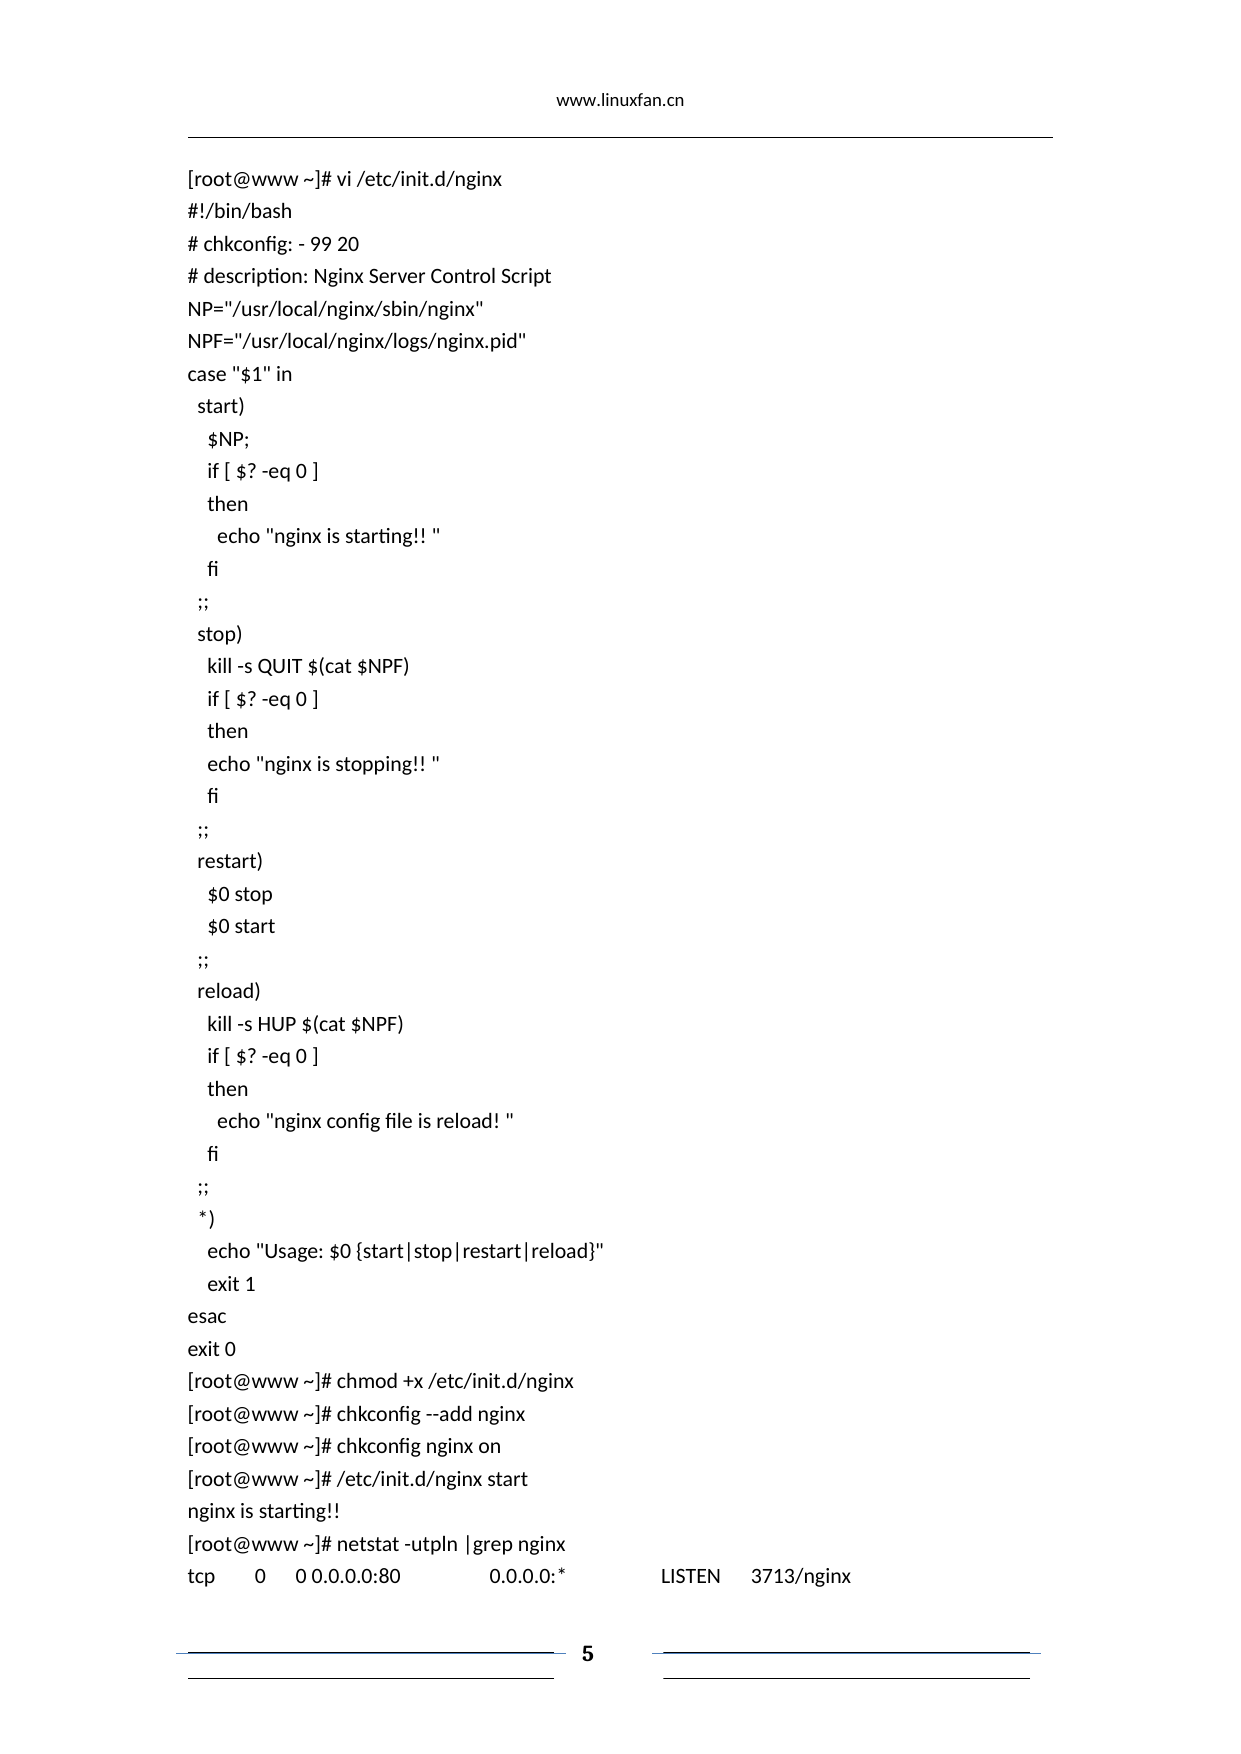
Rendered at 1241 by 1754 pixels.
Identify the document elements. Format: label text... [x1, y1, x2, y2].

text restart) [187, 844, 1053, 877]
text [root@www ~]# /etc/init.d/nginx start [187, 1462, 1053, 1494]
text echo "nginx is stopping!! " [187, 747, 1053, 779]
text then [187, 714, 1053, 747]
text if [ $? -eq 0 ] [187, 454, 1053, 487]
text [root@www ~]# netstat -utpln |grep nginx [187, 1527, 1053, 1559]
text nginx is starting!! [187, 1494, 1053, 1527]
text [root@www ~]# chkconfig nginx on [187, 1429, 1053, 1462]
text reload) [187, 974, 1053, 1007]
text [root@www ~]# chmod +x /etc/init.d/nginx [187, 1364, 1053, 1397]
text fi [187, 552, 1053, 584]
text fi [187, 1137, 1053, 1169]
text # chkconfig: - 99 20 [187, 227, 1053, 259]
text NPF="/usr/local/nginx/logs/nginx.pid" [187, 324, 1053, 357]
text echo "nginx config file is reload! " [187, 1104, 1053, 1137]
text then [187, 1072, 1053, 1104]
text [root@www ~]# vi /etc/init.d/nginx [187, 162, 1053, 194]
text ;; [187, 584, 1053, 617]
text echo "Usage: $0 {start|stop|restart|reload}" [187, 1234, 1053, 1267]
text *) [187, 1202, 1053, 1234]
text if [ $? -eq 0 ] [187, 1039, 1053, 1072]
text kill -s HUP $(cat $NPF) [187, 1007, 1053, 1039]
text [root@www ~]# chkconfig --add nginx [187, 1397, 1053, 1429]
text kill -s QUIT $(cat $NPF) [187, 649, 1053, 682]
text tcp 0 0 0.0.0.0:80 0.0.0.0:* LISTEN 3713/nginx [187, 1559, 1053, 1592]
text exit 1 [187, 1267, 1053, 1299]
text fi [187, 779, 1053, 812]
text ;; [187, 1169, 1053, 1202]
text start) [187, 389, 1053, 422]
text #!/bin/bash [187, 194, 1053, 227]
text $NP; [187, 422, 1053, 454]
text echo "nginx is starting!! " [187, 519, 1053, 552]
text exit 0 [187, 1332, 1053, 1364]
text then [187, 487, 1053, 519]
text ;; [187, 812, 1053, 844]
text NP="/usr/local/nginx/sbin/nginx" [187, 292, 1053, 324]
text case "$1" in [187, 357, 1053, 389]
text stop) [187, 617, 1053, 649]
text ;; [187, 942, 1053, 974]
text $0 start [187, 909, 1053, 942]
text # description: Nginx Server Control Script [187, 259, 1053, 292]
text esac [187, 1299, 1053, 1332]
text $0 stop [187, 877, 1053, 909]
text if [ $? -eq 0 ] [187, 682, 1053, 714]
